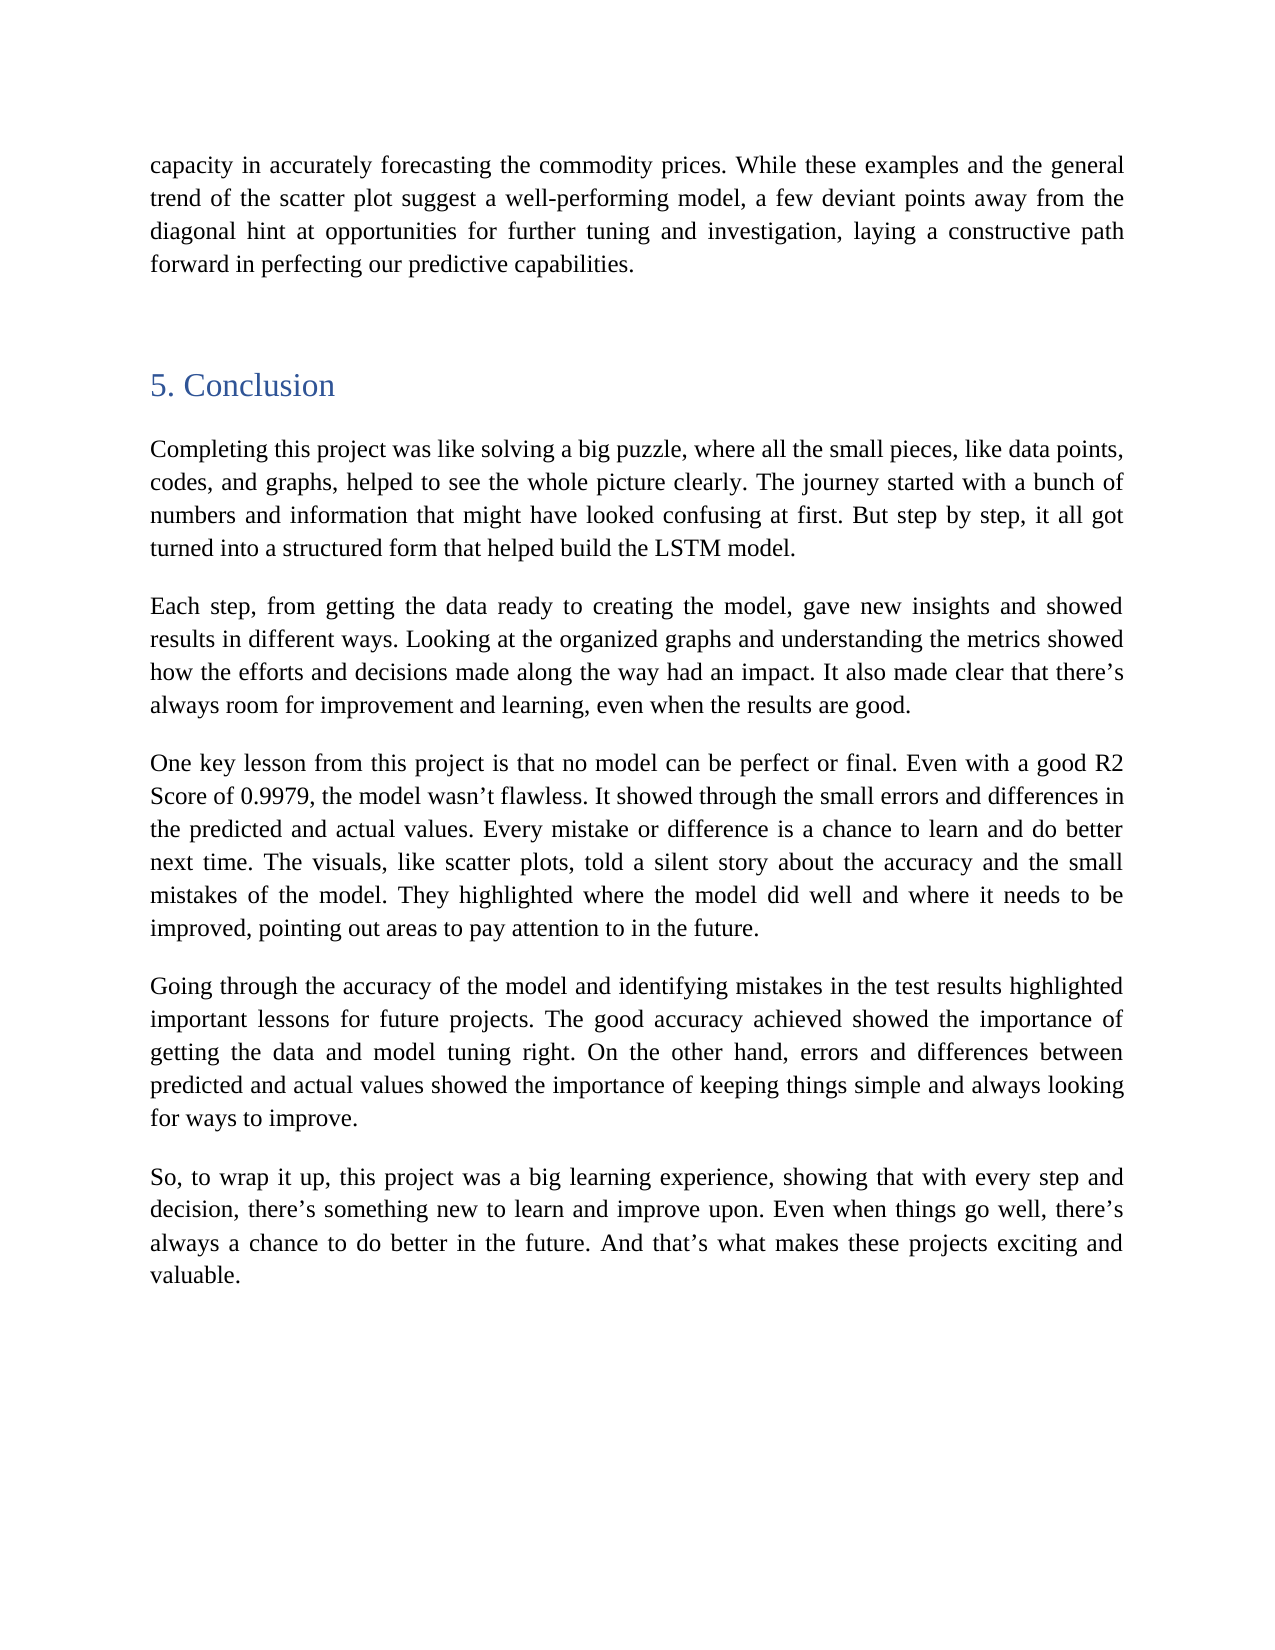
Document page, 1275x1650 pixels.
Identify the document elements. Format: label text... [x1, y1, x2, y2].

text Completing this project was like solving a big puzzle, where all the small pieces, like data points, codes, and graphs, helped to see the whole picture clearly. The journey started with a bunch of numbers and information that might have looked confusing at first. But step by step, it all got turned into a structured form that helped build the LSTM model. [150, 434, 1125, 562]
subtitle 5. Conclusion [150, 365, 1125, 403]
text Each step, from getting the data ready to creating the model, gave new insights and showed results in different ways. Looking at the organized graphs and understanding the metrics showed how the efforts and decisions made along the way had an impact. It also made clear that there’s always room for improvement and learning, even when the results are good. [150, 591, 1125, 719]
text Going through the accuracy of the model and identifying mistakes in the test results highlighted important lessons for future projects. The good accuracy achieved showed the importance of getting the data and model tuning right. On the other hand, errors and differences between predicted and actual values showed the importance of keeping things simple and always looking for ways to improve. [150, 971, 1125, 1132]
text One key lesson from this project is that no model can be perfect or final. Even with a good R2 Score of 0.9979, the model wasn’t flawless. It showed through the small errors and differences in the predicted and actual values. Every mistake or difference is a chance to learn and do better next time. The visuals, like scatter plots, told a silent story about the accuracy and the small mistakes of the model. They highlighted where the model did well and where it needs to be improved, pointing out areas to pay attention to in the future. [150, 748, 1125, 942]
text So, to wrap it up, this project was a big learning experience, showing that with every step and decision, there’s something new to learn and improve upon. Even when things go well, there’s always a chance to do better in the future. And that’s what makes these projects exciting and valuable. [150, 1162, 1125, 1289]
